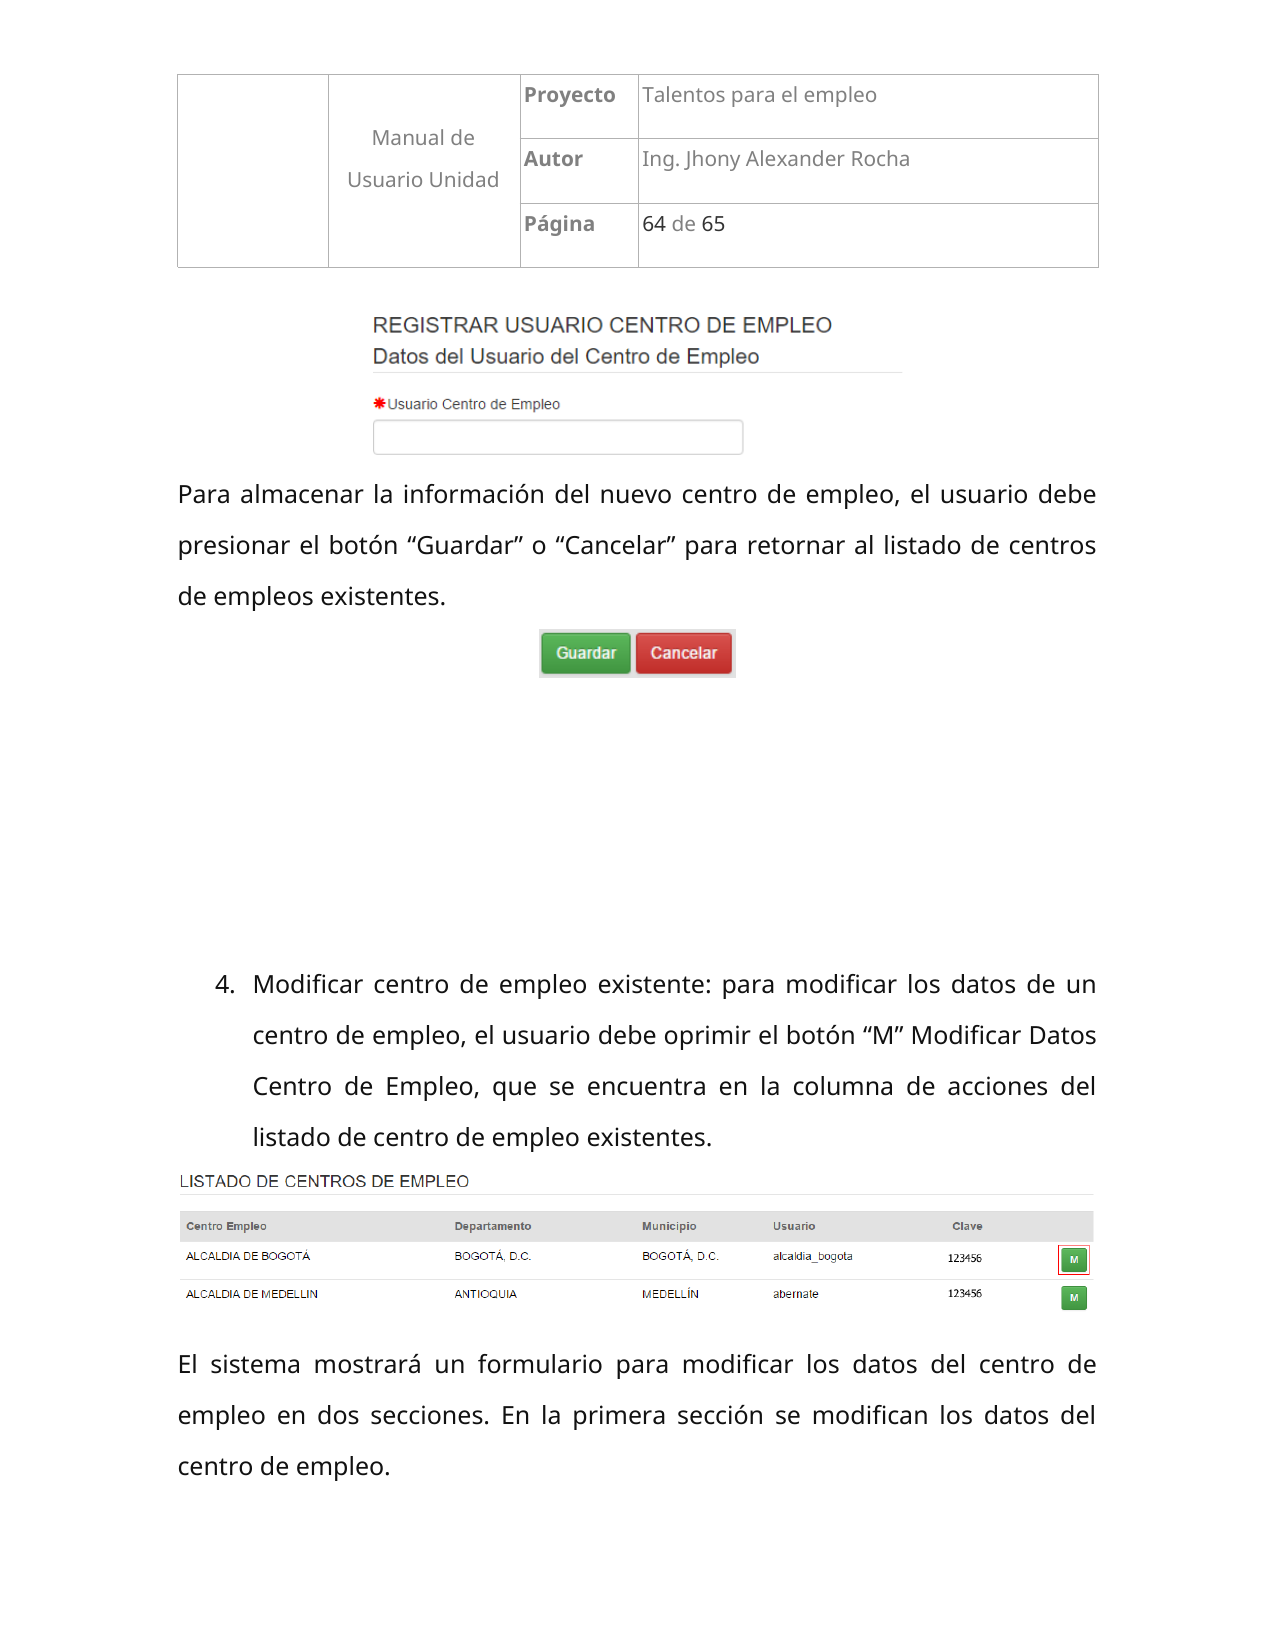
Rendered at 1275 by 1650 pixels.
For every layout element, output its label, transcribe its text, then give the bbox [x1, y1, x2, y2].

list El sistema mostrará un formulario para modificar los datos del centro de empleo en dos secciones. En la primera sección se modifican los datos del centro de empleo. [177, 1313, 1098, 1483]
picture [372, 315, 903, 460]
picture [177, 1170, 1098, 1313]
list Modificar centro de empleo existente: para modificar los datos de un centro de empleo, el usuario debe oprimir el botón “M” Modificar Datos Centro de Empleo, que se encuentra en la columna de acciones del listado de centro de empleo existentes. [215, 967, 1098, 1154]
picture [539, 629, 736, 678]
